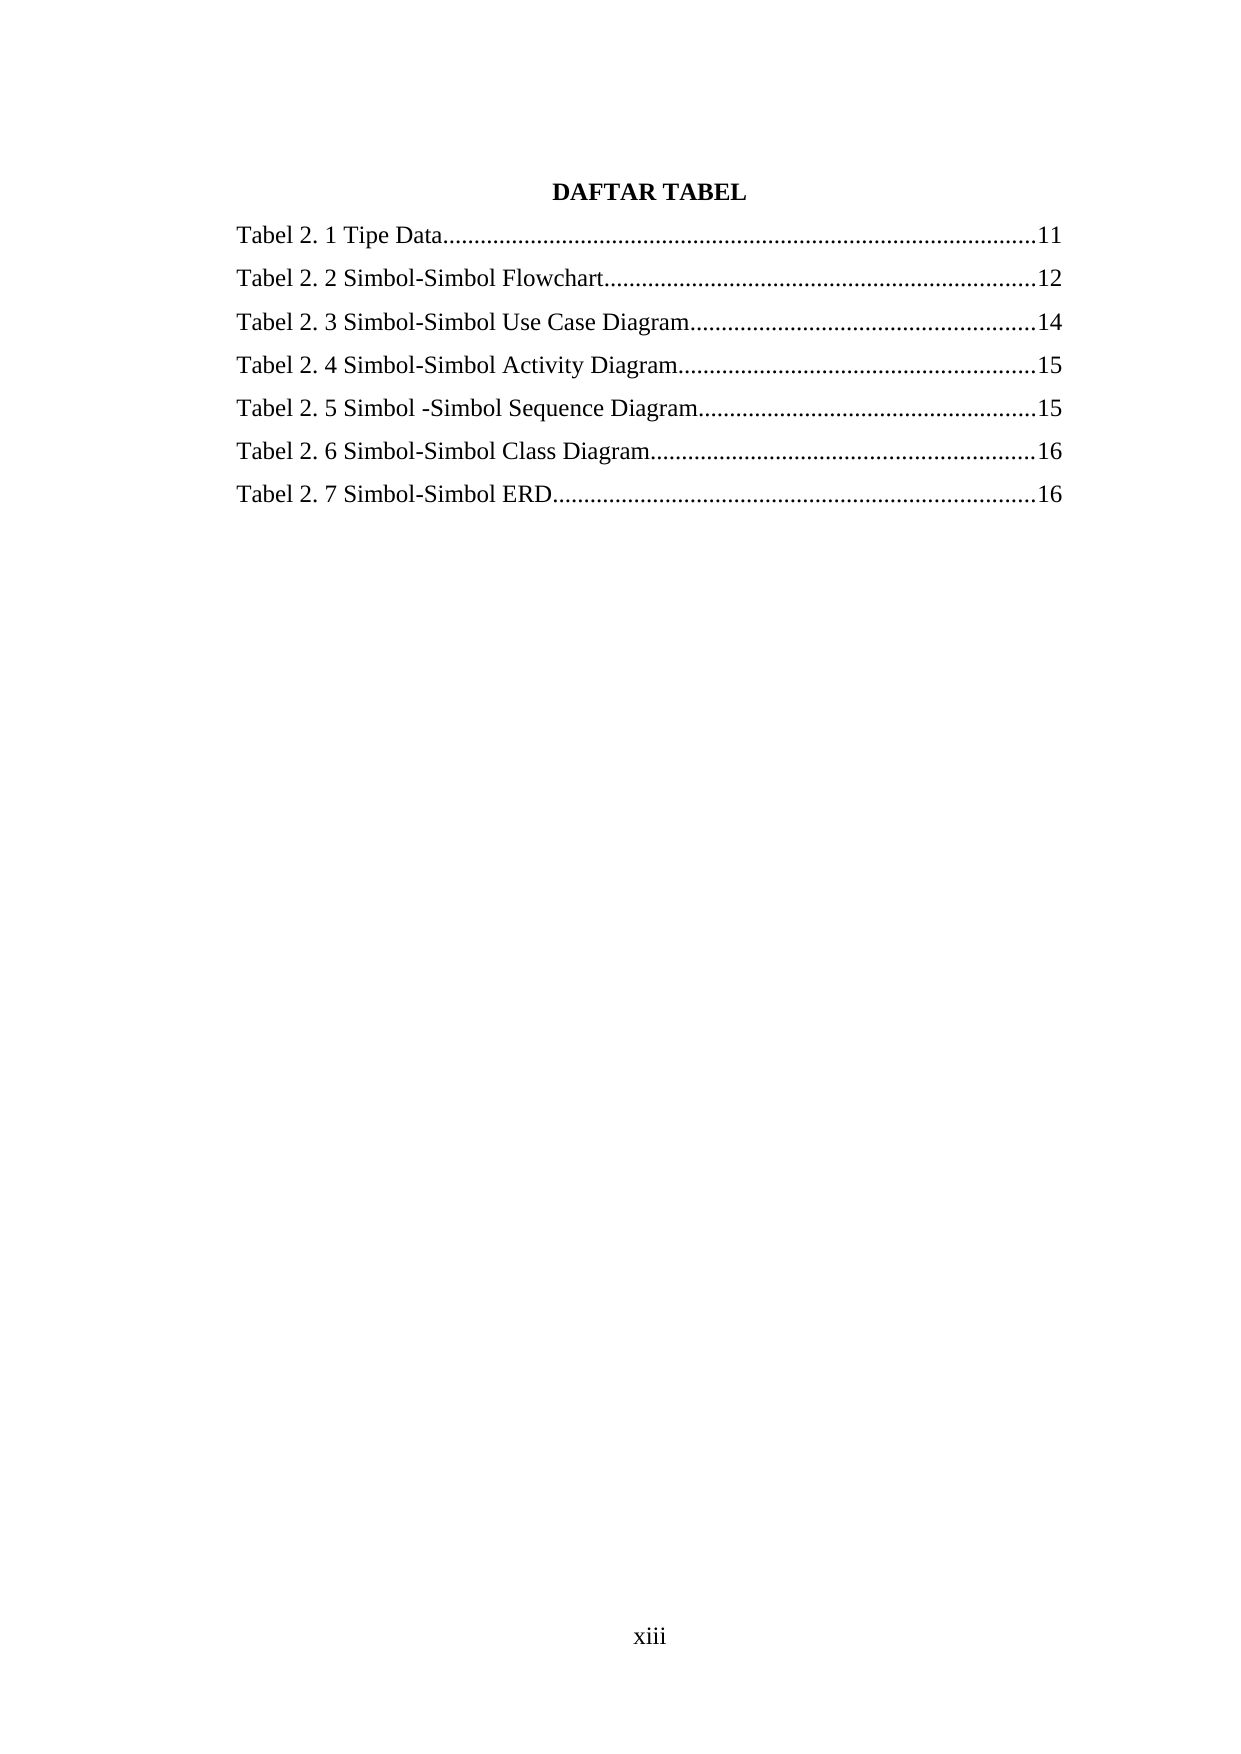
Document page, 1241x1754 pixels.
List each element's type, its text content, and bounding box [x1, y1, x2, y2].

text Tabel 2. 2 Simbol-Simbol Flowchart 12 [236, 263, 1063, 292]
subtitle DAFTAR TABEL [236, 177, 1063, 206]
text Tabel 2. 7 Simbol-Simbol ERD 16 [236, 479, 1063, 508]
text Tabel 2. 6 Simbol-Simbol Class Diagram 16 [236, 436, 1063, 465]
text Tabel 2. 1 Tipe Data 11 [236, 220, 1063, 249]
text Tabel 2. 5 Simbol -Simbol Sequence Diagram 15 [236, 393, 1063, 422]
text Tabel 2. 3 Simbol-Simbol Use Case Diagram 14 [236, 307, 1063, 335]
text Tabel 2. 4 Simbol-Simbol Activity Diagram 15 [236, 350, 1063, 378]
